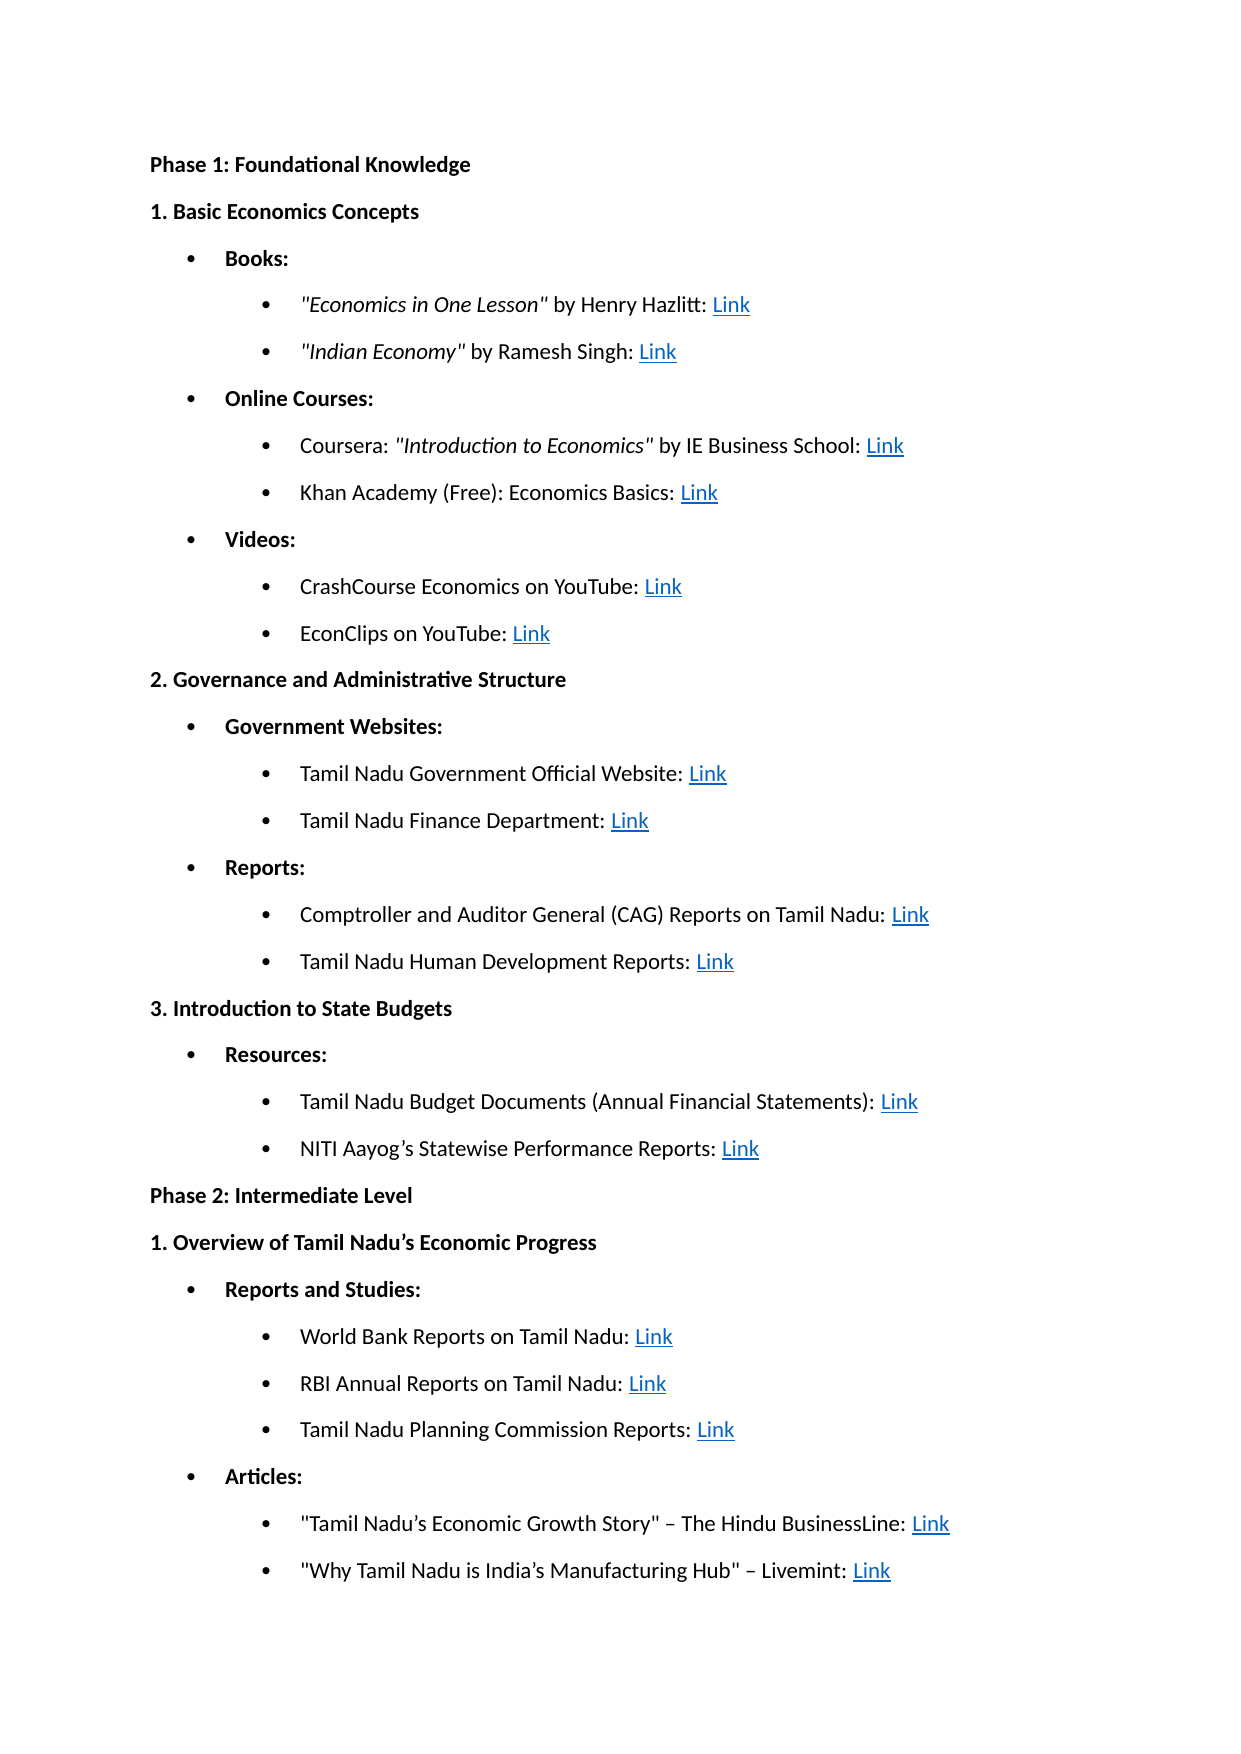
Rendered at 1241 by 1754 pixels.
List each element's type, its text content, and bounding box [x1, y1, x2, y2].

list Tamil Nadu Human Development Reports: Link [262, 947, 1090, 975]
list Reports: [187, 853, 1090, 881]
list Government Websites: [187, 712, 1090, 741]
list "Tamil Nadu’s Economic Growth Story" – The Hindu BusinessLine: Link [262, 1509, 1090, 1537]
list "Economics in One Lesson" by Henry Hazlitt: Link [262, 291, 1090, 319]
list Online Courses: [187, 384, 1090, 412]
list CrashCourse Economics on YouTube: Link [262, 572, 1090, 600]
list NITI Aayog’s Statewise Performance Reports: Link [262, 1134, 1090, 1162]
text 1. Basic Economics Concepts [150, 197, 1090, 225]
list Books: [187, 244, 1090, 272]
list World Bank Reports on Tamil Nadu: Link [262, 1322, 1090, 1350]
list Coursera: "Introduction to Economics" by IE Business School: Link [262, 431, 1090, 459]
list Reports and Studies: [187, 1275, 1090, 1303]
list Khan Academy (Free): Economics Basics: Link [262, 478, 1090, 506]
list Articles: [187, 1462, 1090, 1491]
list "Indian Economy" by Ramesh Singh: Link [262, 337, 1090, 366]
list RBI Annual Reports on Tamil Nadu: Link [262, 1369, 1090, 1397]
list Resources: [187, 1041, 1090, 1069]
list Videos: [187, 525, 1090, 553]
list EconClips on YouTube: Link [262, 619, 1090, 647]
list Tamil Nadu Budget Documents (Annual Financial Statements): Link [262, 1087, 1090, 1116]
text 3. Introduction to State Budgets [150, 994, 1090, 1022]
list Tamil Nadu Finance Department: Link [262, 806, 1090, 834]
list Tamil Nadu Government Official Website: Link [262, 759, 1090, 787]
list "Why Tamil Nadu is India’s Manufacturing Hub" – Livemint: Link [262, 1556, 1090, 1584]
text 1. Overview of Tamil Nadu’s Economic Progress [150, 1228, 1090, 1256]
list Tamil Nadu Planning Commission Reports: Link [262, 1416, 1090, 1444]
list Comptroller and Auditor General (CAG) Reports on Tamil Nadu: Link [262, 900, 1090, 928]
text Phase 2: Intermediate Level [150, 1181, 1090, 1209]
text 2. Governance and Administrative Structure [150, 666, 1090, 694]
text Phase 1: Foundational Knowledge [150, 150, 1090, 178]
